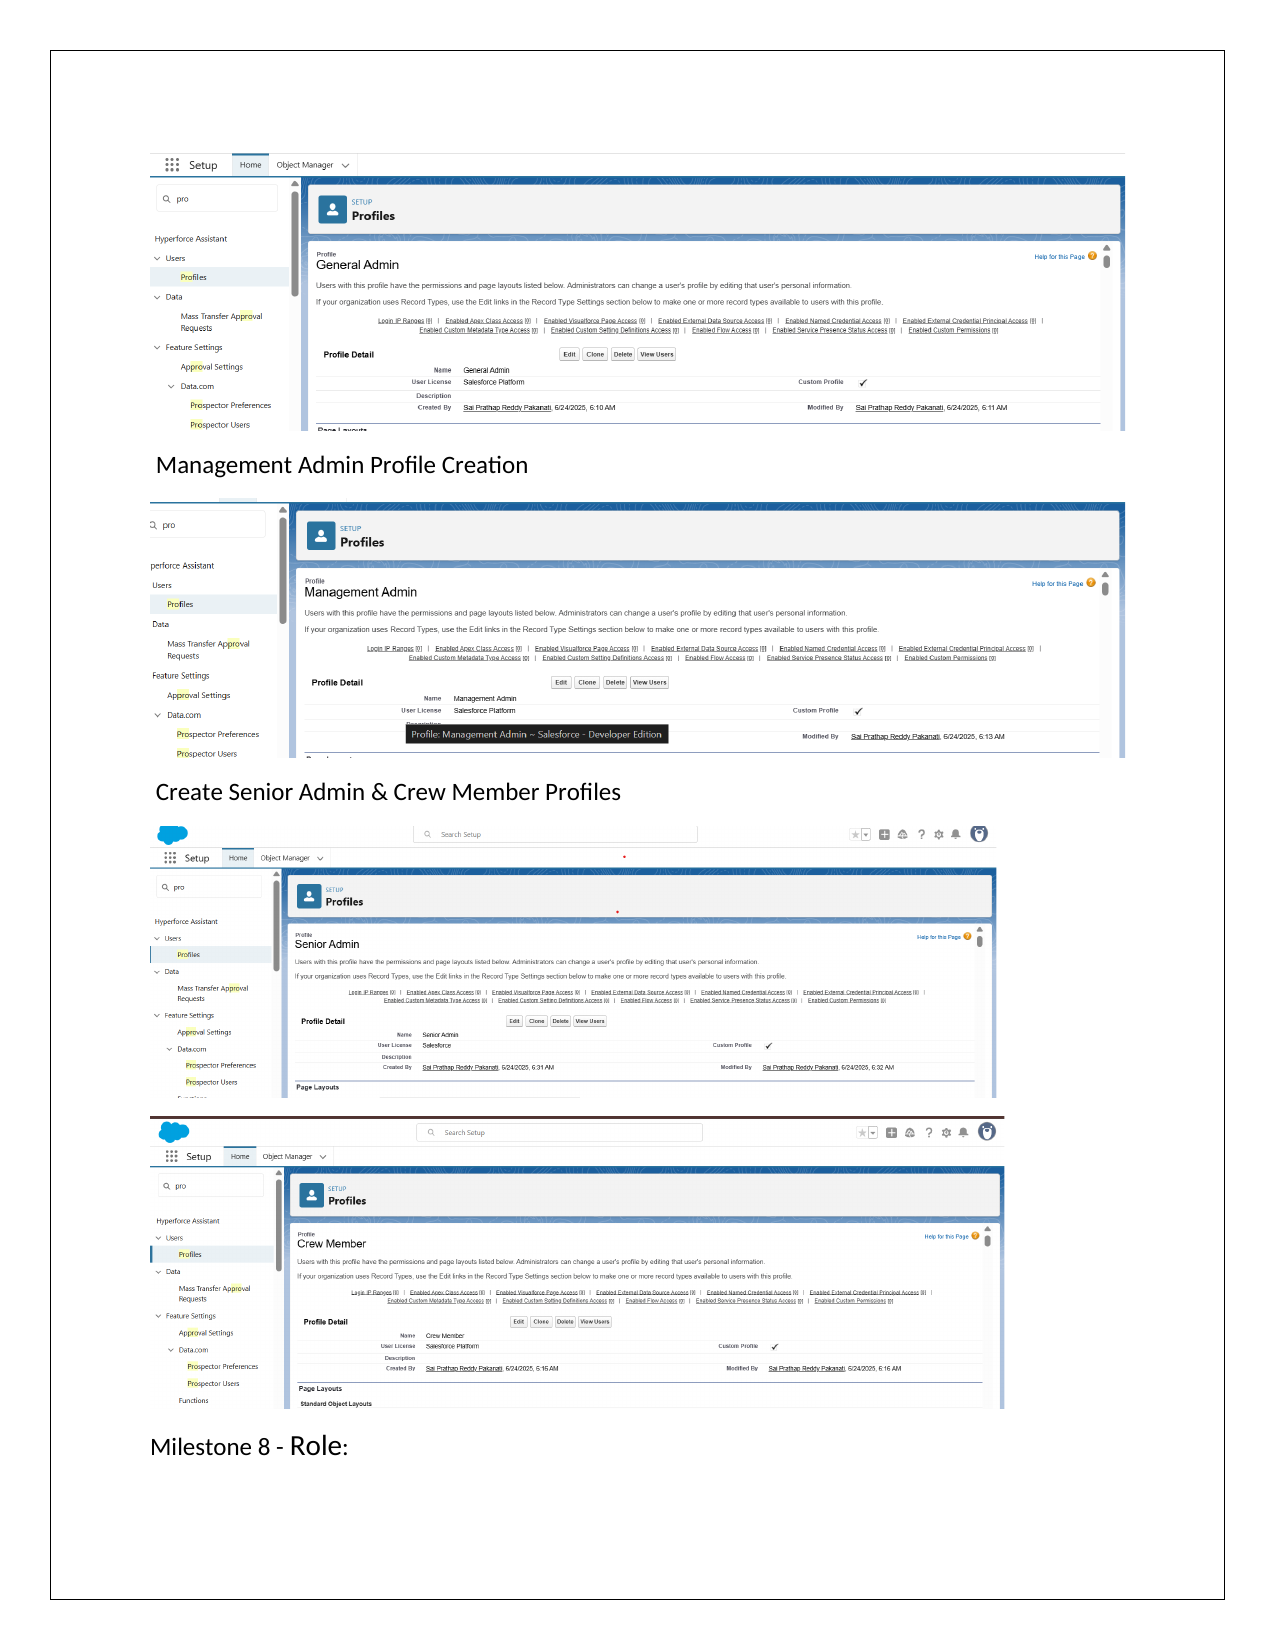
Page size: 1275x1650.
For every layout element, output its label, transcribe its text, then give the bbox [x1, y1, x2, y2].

text Management Admin Profile Creation [150, 449, 1125, 480]
text Create Senior Admin & Crew Member Profiles [150, 777, 1125, 807]
picture [150, 826, 997, 1098]
picture [150, 498, 1125, 758]
text Milestone 8 - Role: [150, 1427, 1125, 1463]
picture [150, 1116, 1005, 1409]
picture [150, 150, 1125, 431]
